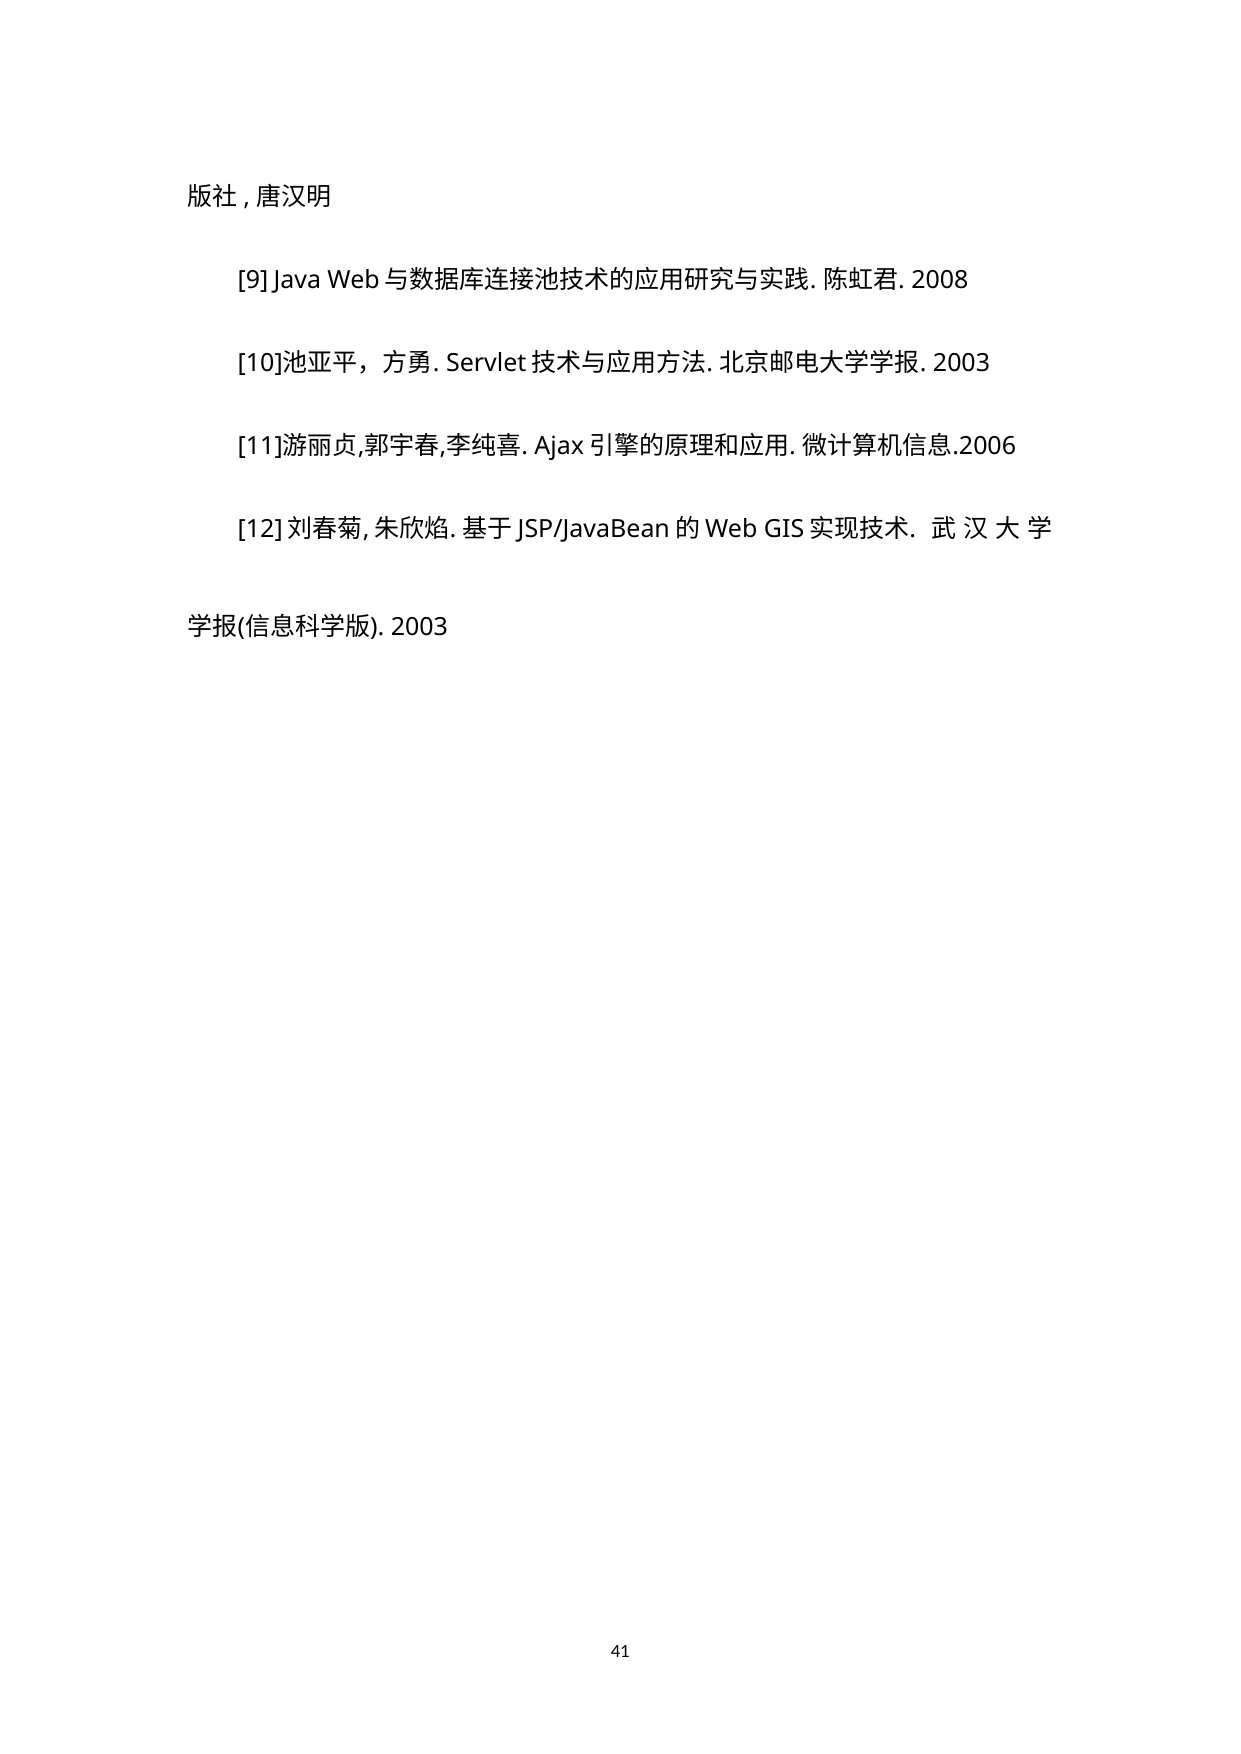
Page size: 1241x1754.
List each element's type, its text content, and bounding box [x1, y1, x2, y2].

text [11]游丽贞,郭宇春,李纯喜. Ajax引擎的原理和应用. 微计算机信息.2006 [187, 411, 1053, 476]
text [9] Java Web与数据库连接池技术的应用研究与实践. 陈虹君. 2008 [187, 245, 1053, 310]
text [12] 刘春菊, 朱欣焰. 基于JSP/JavaBean的Web GIS实现技术. 武汉大学学报(信息科学版). 2003 [187, 494, 1053, 657]
text [10]池亚平，方勇. Servlet技术与应用方法. 北京邮电大学学报. 2003 [187, 328, 1053, 393]
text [187, 162, 1053, 227]
